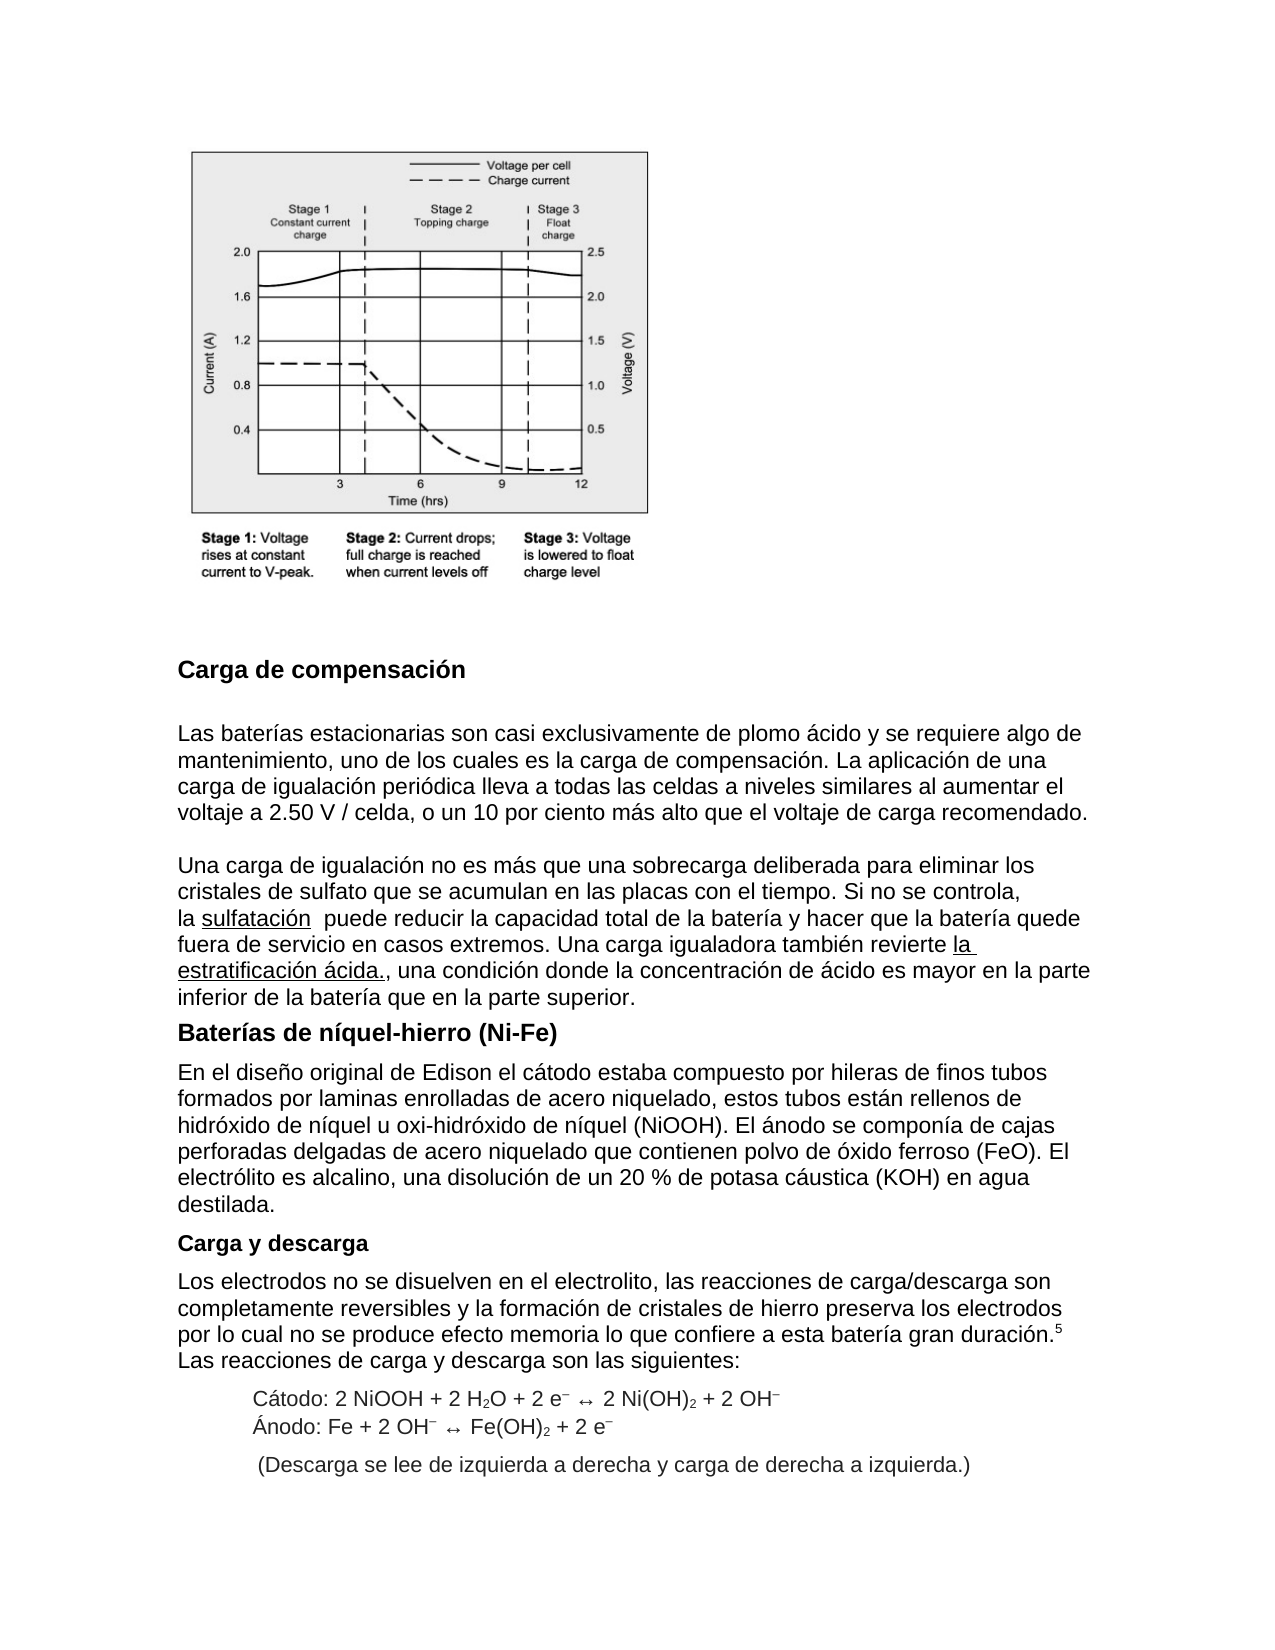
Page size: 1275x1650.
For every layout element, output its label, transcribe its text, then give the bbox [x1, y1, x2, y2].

text Las baterías estacionarias son casi exclusivamente de plomo ácido y se requiere algo de mantenimiento, uno de los cuales es la carga de compensación. La aplicación de una carga de igualación periódica lleva a todas las celdas a niveles similares al aumentar el voltaje a 2.50 V / celda, o un 10 por ciento más alto que el voltaje de carga recomendado. Una carga de igualación no es más que una sobrecarga deliberada para eliminar los cristales de sulfato que se acumulan en las placas con el tiempo. Si no se controla, la sulfatación puede reducir la capacidad total de la batería y hacer que la batería quede fuera de servicio en casos extremos. Una carga igualadora también revierte la estratificación ácida., una condición donde la concentración de ácido es mayor en la parte inferior de la batería que en la parte superior. [177, 720, 1098, 1010]
text Cátodo: 2 NiOOH + 2 H2O + 2 e– ↔ 2 Ni(OH)2 + 2 OH– [252, 1386, 1098, 1411]
text Baterías de níquel-hierro (Ni-Fe) [177, 1018, 1098, 1046]
subtitle Carga de compensación [177, 655, 1098, 683]
text (Descarga se lee de izquierda a derecha y carga de derecha a izquierda.) [257, 1452, 1098, 1477]
text Ánodo: Fe + 2 OH– ↔ Fe(OH)2 + 2 e– [252, 1414, 1098, 1439]
text Carga y descarga [177, 1229, 1098, 1256]
text En el diseño original de Edison el cátodo estaba compuesto por hileras de finos tubos formados por laminas enrolladas de acero niquelado, estos tubos están rellenos de hidróxido de níquel u oxi-hidróxido de níquel (NiOOH). El ánodo se componía de cajas perforadas delgadas de acero niquelado que contienen polvo de óxido ferroso (FeO). El electrólito es alcalino, una disolución de un 20 % de potasa cáustica (KOH) en agua destilada. [177, 1059, 1098, 1217]
picture [177, 147, 659, 586]
text Los electrodos no se disuelven en el electrolito, las reacciones de carga/descarga son completamente reversibles y la formación de cristales de hierro preserva los electrodos por lo cual no se produce efecto memoria lo que confiere a esta batería gran duración.5​ Las reacciones de carga y descarga son las siguientes: [177, 1268, 1098, 1374]
